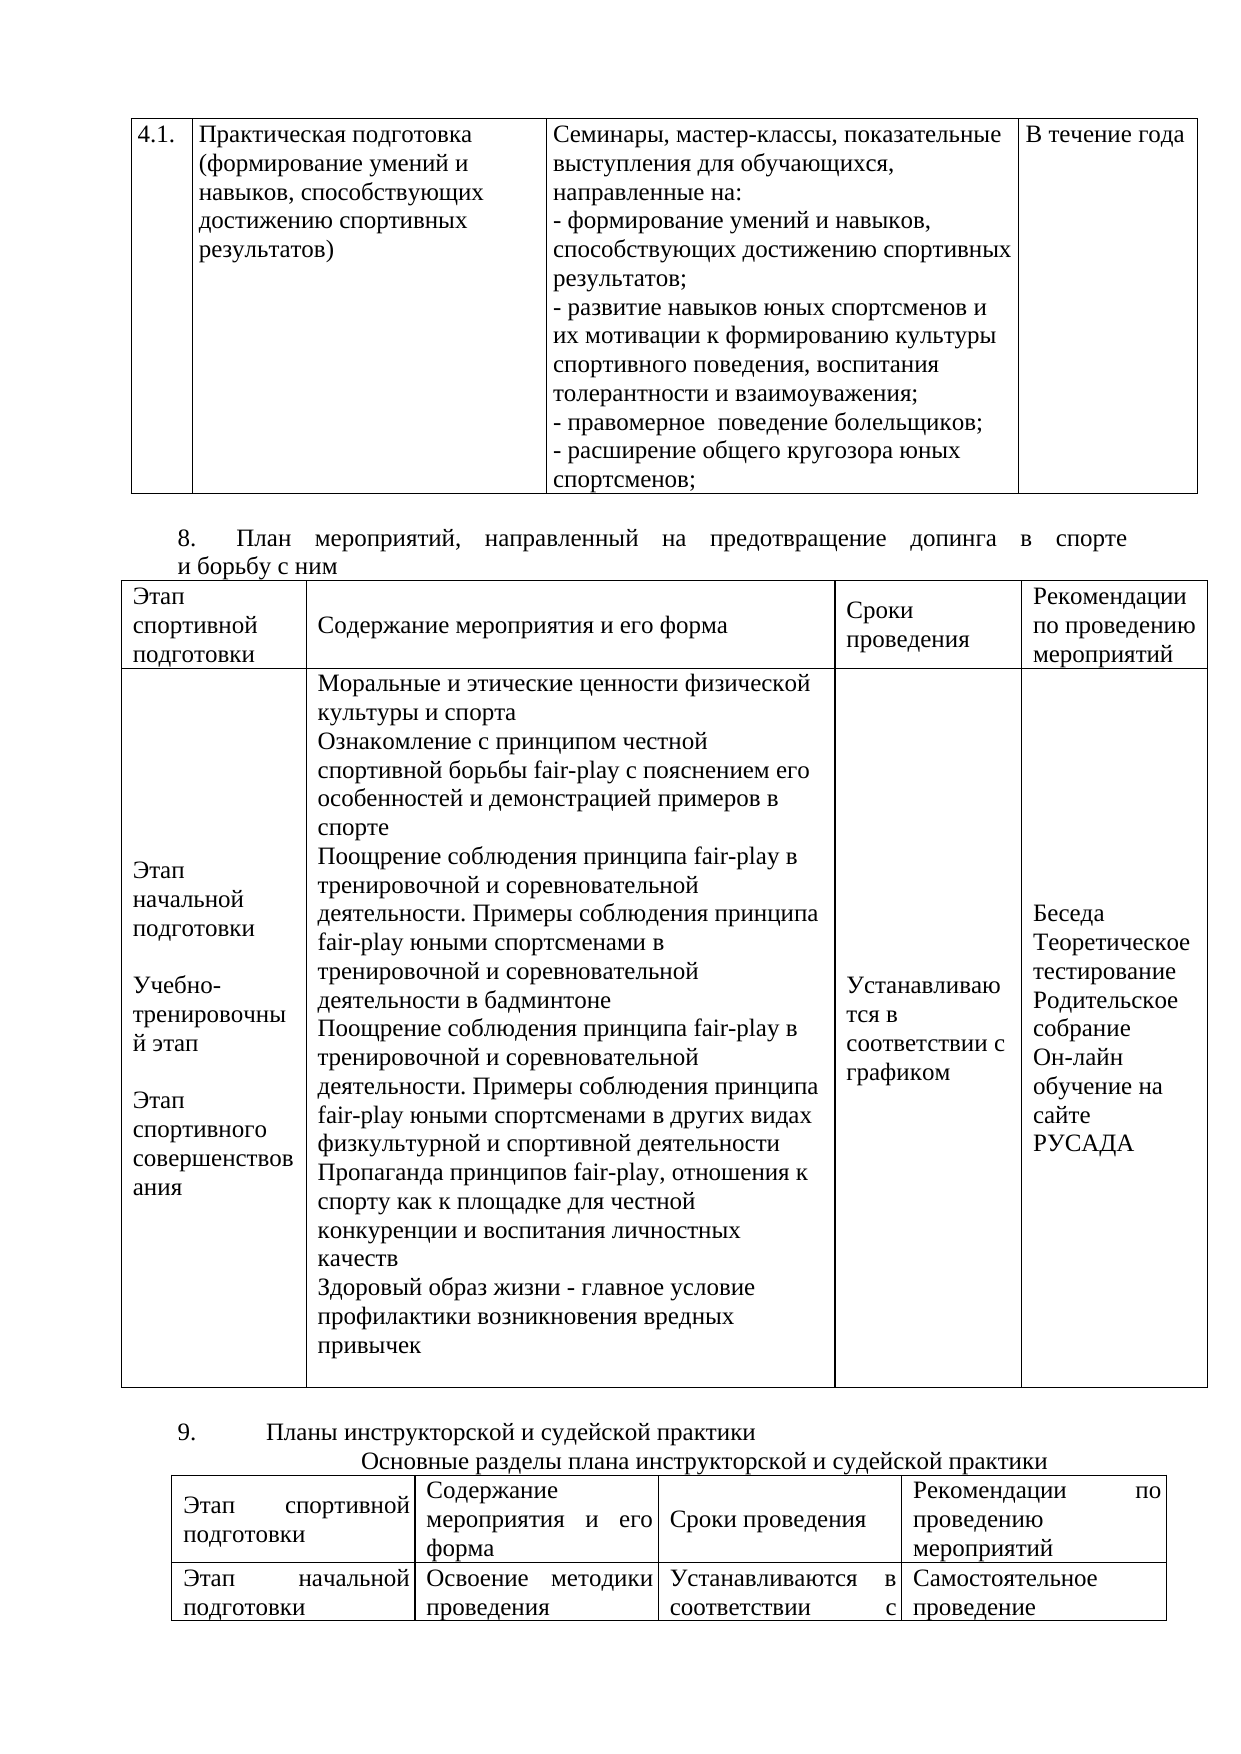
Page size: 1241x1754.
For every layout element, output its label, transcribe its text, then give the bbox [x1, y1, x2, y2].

table_header Этап спортивной подготовки [122, 581, 306, 667]
table_header Рекомендации по проведению мероприятий [902, 1476, 1166, 1562]
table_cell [416, 1563, 658, 1620]
table_cell Моральные и этические ценности физической культуры и спорта Ознакомление с принципом честной спортивной борьбы fair-play с пояснением его особенностей и демонстрацией примеров в спорте Поощрение соблюдения принципа fair-play в тренировочной и соревновательной деятельности. Примеры соблюдения принципа fair-play юными спортсменами в тренировочной и соревновательной деятельности в бадминтоне Поощрение соблюдения принципа fair-play в тренировочной и соревновательной деятельности. Примеры соблюдения принципа fair-play юными спортсменами в других видах физкультурной и спортивной деятельности Пропаганда принципов fair-play, отношения к спорту как к площадке для честной конкуренции и воспитания личностных качеств Здоровый образ жизни - главное условие профилактики возникновения вредных привычек [307, 669, 834, 1387]
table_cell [659, 1563, 901, 1620]
table_header Этап спортивной подготовки [172, 1476, 414, 1562]
table_cell Семинары, мастер-классы, показательные выступления для обучающихся, направленные на: - формирование умений и навыков, способствующих достижению спортивных результатов; - развитие навыков юных спортсменов и их мотивации к формированию культуры спортивного поведения, воспитания толерантности и взаимоуважения; - правомерное поведение болельщиков; - расширение общего кругозора юных спортсменов; [547, 119, 1018, 493]
table_header Рекомендации по проведению мероприятий [1022, 581, 1207, 667]
table_header Содержание мероприятия и его форма [307, 581, 834, 667]
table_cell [172, 1563, 414, 1620]
table_cell Этап начальной подготовки Учебно-тренировочный этап Этап спортивного совершенствования [122, 669, 306, 1387]
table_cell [902, 1563, 1166, 1620]
table_cell 4.1. [132, 119, 192, 493]
table_header Содержание мероприятия и его форма [416, 1476, 658, 1562]
list План мероприятий, направленный на предотвращение допинга в спорте и борьбу с ним [177, 523, 1152, 580]
table_cell Устанавливаются в соответствии с графиком [836, 669, 1021, 1387]
table_cell В течение года [1019, 119, 1197, 493]
table_cell Беседа Теоретическое тестирование Родительское собрание Он-лайн обучение на сайте РУСАДА [1022, 669, 1207, 1387]
text Основные разделы плана инструкторской и судейской практики [177, 1446, 1157, 1474]
table_header Сроки проведения [836, 581, 1021, 667]
table_cell Практическая подготовка (формирование умений и навыков, способствующих достижению спортивных результатов) [193, 119, 546, 493]
table_header Сроки проведения [659, 1476, 901, 1562]
list Планы инструкторской и судейской практики [177, 1417, 1152, 1446]
